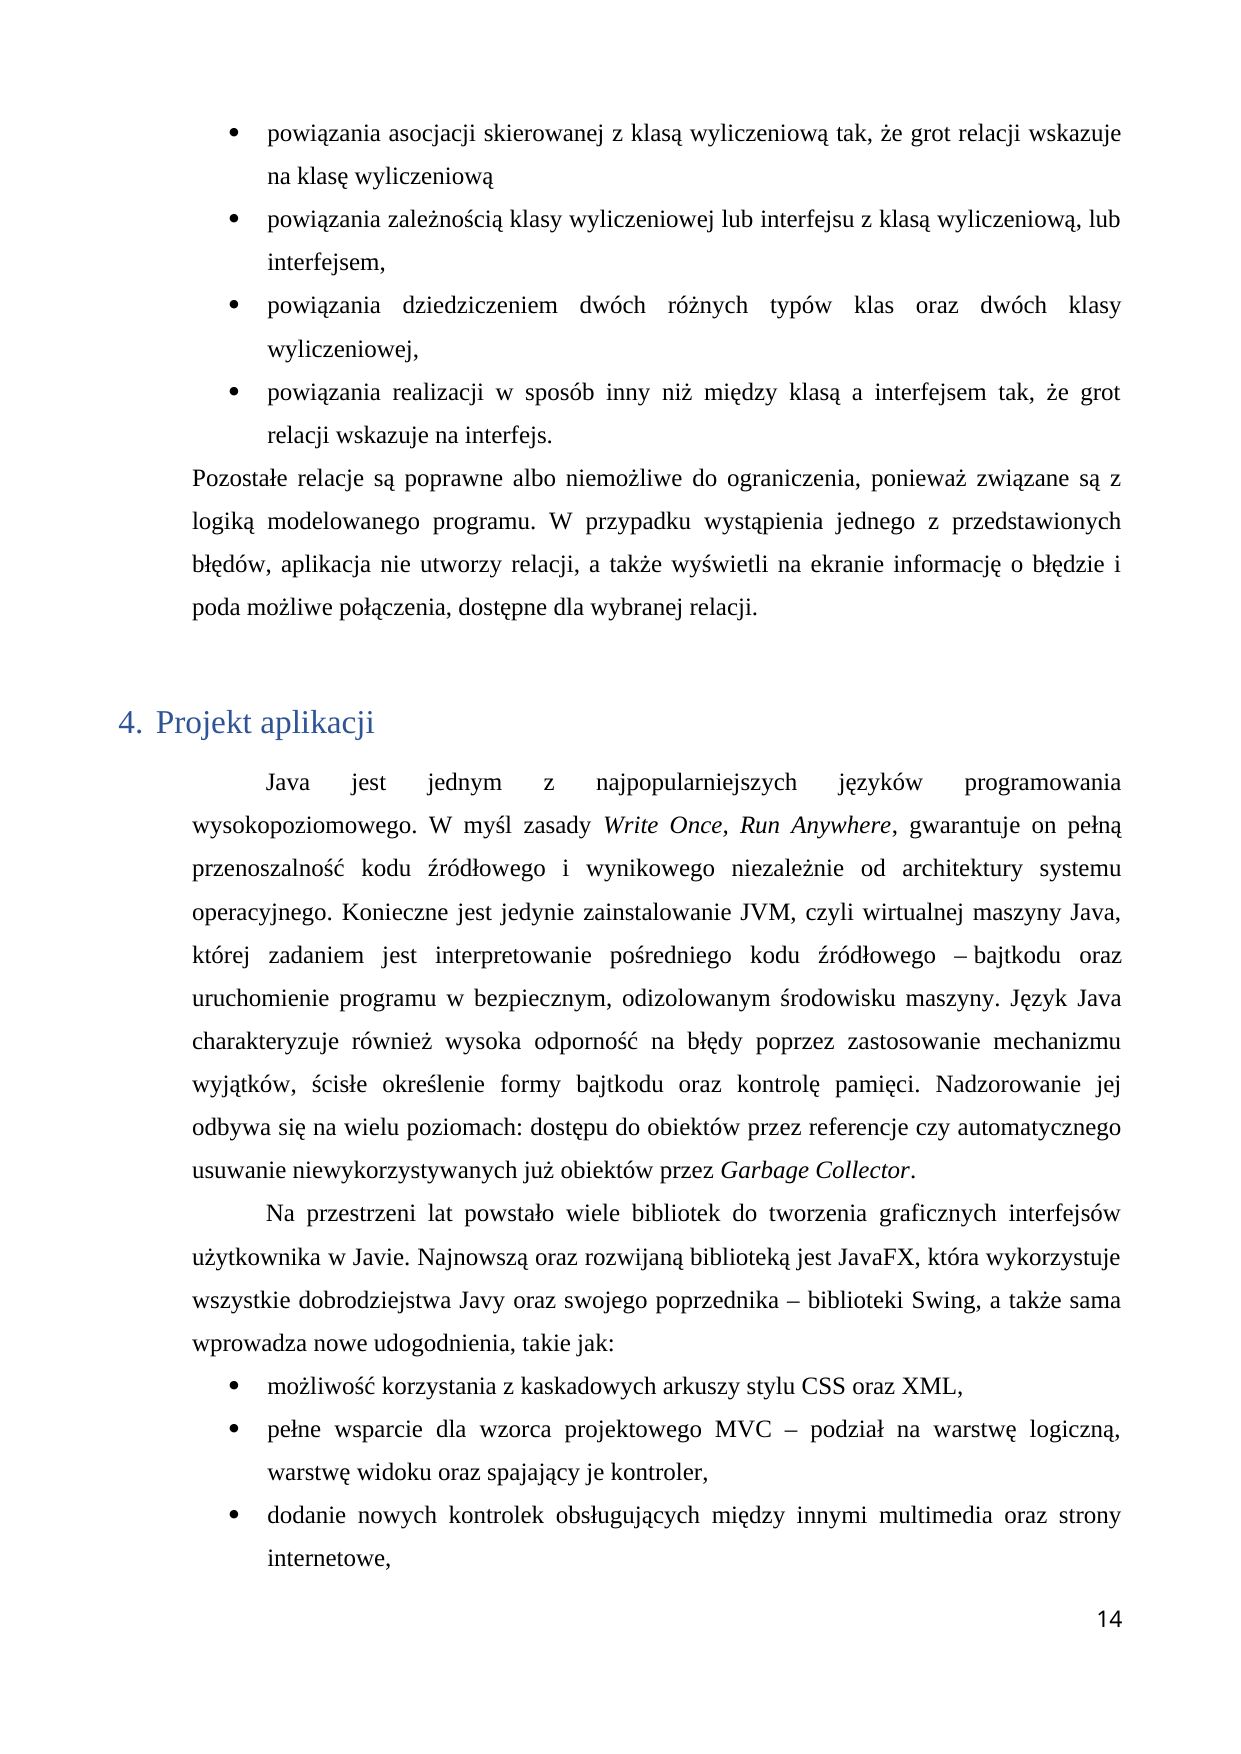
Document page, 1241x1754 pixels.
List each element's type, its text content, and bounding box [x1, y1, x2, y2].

list dodanie nowych kontrolek obsługujących między innymi multimedia oraz strony internetowe, [229, 1500, 1122, 1572]
list powiązania dziedziczeniem dwóch różnych typów klas oraz dwóch klasy wyliczeniowej, [229, 291, 1122, 362]
text Na przestrzeni lat powstało wiele bibliotek do tworzenia graficznych interfejsów użytkownika w Javie. Najnowszą oraz rozwijaną biblioteką jest JavaFX, która wykorzystuje wszystkie dobrodziejstwa Javy oraz swojego poprzednika – biblioteki Swing, a także sama wprowadza nowe udogodnienia, takie jak: [192, 1198, 1122, 1357]
list pełne wsparcie dla wzorca projektowego MVC – podział na warstwę logiczną, warstwę widoku oraz spajający je kontroler, [229, 1414, 1122, 1486]
text Pozostałe relacje są poprawne albo niemożliwe do ograniczenia, ponieważ związane są z logiką modelowanego programu. W przypadku wystąpienia jednego z przedstawionych błędów, aplikacja nie utworzy relacji, a także wyświetli na ekranie informację o błędzie i poda możliwe połączenia, dostępne dla wybranej relacji. [192, 463, 1122, 621]
list powiązania realizacji w sposób inny niż między klasą a interfejsem tak, że grot relacji wskazuje na interfejs. [229, 377, 1122, 449]
text Java jest jednym z najpopularniejszych języków programowania wysokopoziomowego. W myśl zasady Write Once, Run Anywhere, gwarantuje on pełną przenoszalność kodu źródłowego i wynikowego niezależnie od architektury systemu operacyjnego. Konieczne jest jedynie zainstalowanie JVM, czyli wirtualnej maszyny Java, której zadaniem jest interpretowanie pośredniego kodu źródłowego – bajtkodu oraz uruchomienie programu w bezpiecznym, odizolowanym środowisku maszyny. Język Java charakteryzuje również wysoka odporność na błędy poprzez zastosowanie mechanizmu wyjątków, ścisłe określenie formy bajtkodu oraz kontrolę pamięci. Nadzorowanie jej odbywa się na wielu poziomach: dostępu do obiektów przez referencje czy automatycznego usuwanie niewykorzystywanych już obiektów przez Garbage Collector. [192, 767, 1122, 1184]
list powiązania asocjacji skierowanej z klasą wyliczeniową tak, że grot relacji wskazuje na klasę wyliczeniową [229, 118, 1122, 190]
list możliwość korzystania z kaskadowych arkuszy stylu CSS oraz XML, [229, 1371, 1122, 1400]
subtitle Projekt aplikacji [118, 702, 1122, 740]
list powiązania zależnością klasy wyliczeniowej lub interfejsu z klasą wyliczeniową, lub interfejsem, [229, 204, 1122, 276]
